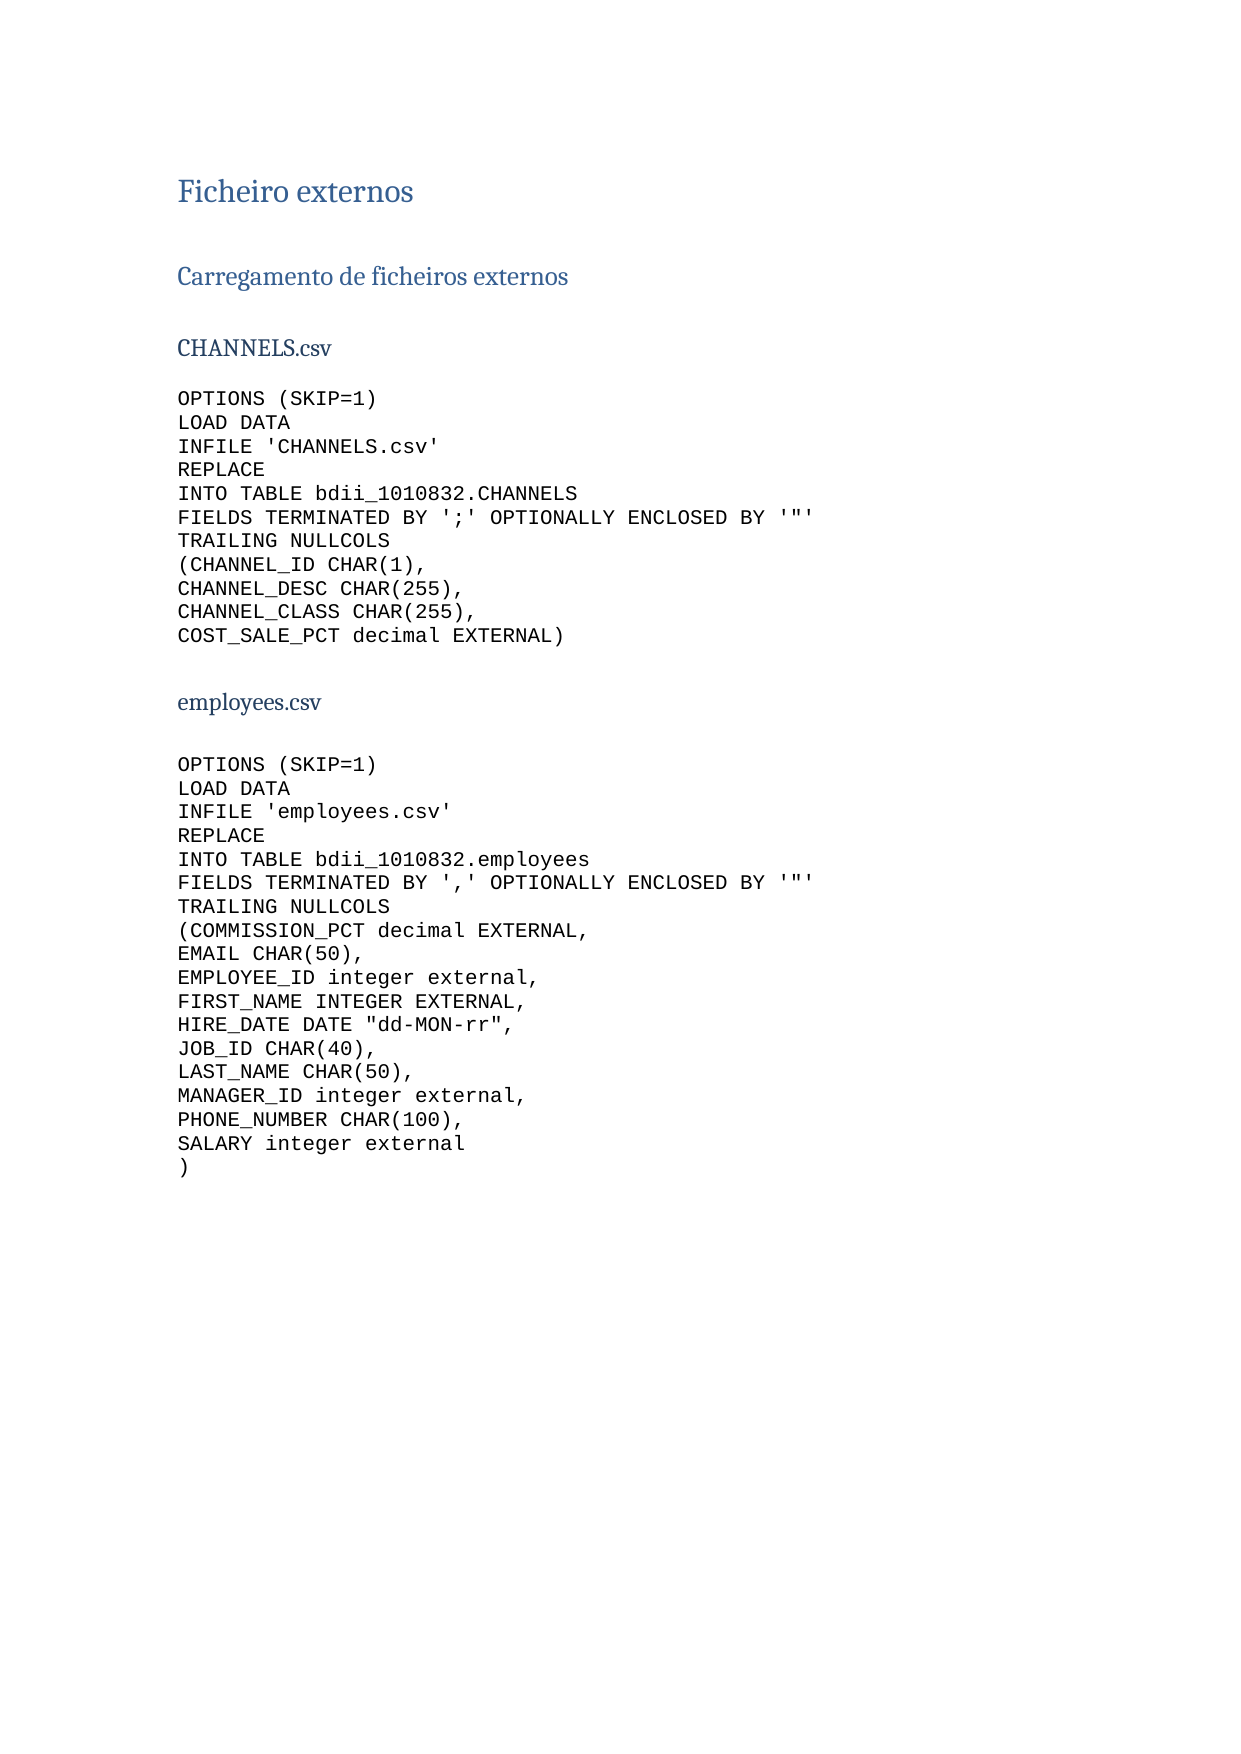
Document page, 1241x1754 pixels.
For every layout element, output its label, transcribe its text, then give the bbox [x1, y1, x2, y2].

text INFILE 'CHANNELS.csv' [177, 436, 1063, 459]
text TRAILING NULLCOLS [177, 530, 1063, 554]
text (COMMISSION_PCT decimal EXTERNAL, [177, 920, 1063, 943]
text ) [177, 1156, 1063, 1180]
text INTO TABLE bdii_1010832.CHANNELS [177, 483, 1063, 507]
text SALARY integer external [177, 1132, 1063, 1156]
subtitle Ficheiro externos [177, 173, 1063, 211]
text HIRE_DATE DATE "dd-MON-rr", [177, 1014, 1063, 1038]
text CHANNEL_DESC CHAR(255), [177, 578, 1063, 601]
text FIELDS TERMINATED BY ',' OPTIONALLY ENCLOSED BY '"' [177, 872, 1063, 896]
text TRAILING NULLCOLS [177, 896, 1063, 920]
text OPTIONS (SKIP=1) [177, 754, 1063, 778]
text INTO TABLE bdii_1010832.employees [177, 849, 1063, 872]
subtitle CHANNELS.csv [177, 334, 1063, 362]
text JOB_ID CHAR(40), [177, 1038, 1063, 1062]
text MANAGER_ID integer external, [177, 1085, 1063, 1109]
text PHONE_NUMBER CHAR(100), [177, 1109, 1063, 1132]
text EMPLOYEE_ID integer external, [177, 967, 1063, 991]
text FIELDS TERMINATED BY ';' OPTIONALLY ENCLOSED BY '"' [177, 507, 1063, 530]
subtitle employees.csv [177, 688, 1063, 717]
text (CHANNEL_ID CHAR(1), [177, 554, 1063, 578]
text OPTIONS (SKIP=1) [177, 388, 1063, 412]
text CHANNEL_CLASS CHAR(255), [177, 601, 1063, 625]
text REPLACE [177, 459, 1063, 483]
subtitle Carregamento de ficheiros externos [177, 261, 1063, 292]
text LAST_NAME CHAR(50), [177, 1062, 1063, 1085]
text REPLACE [177, 825, 1063, 849]
text COST_SALE_PCT decimal EXTERNAL) [177, 625, 1063, 648]
text INFILE 'employees.csv' [177, 801, 1063, 825]
text LOAD DATA [177, 778, 1063, 801]
text FIRST_NAME INTEGER EXTERNAL, [177, 991, 1063, 1014]
text EMAIL CHAR(50), [177, 943, 1063, 967]
text LOAD DATA [177, 412, 1063, 436]
